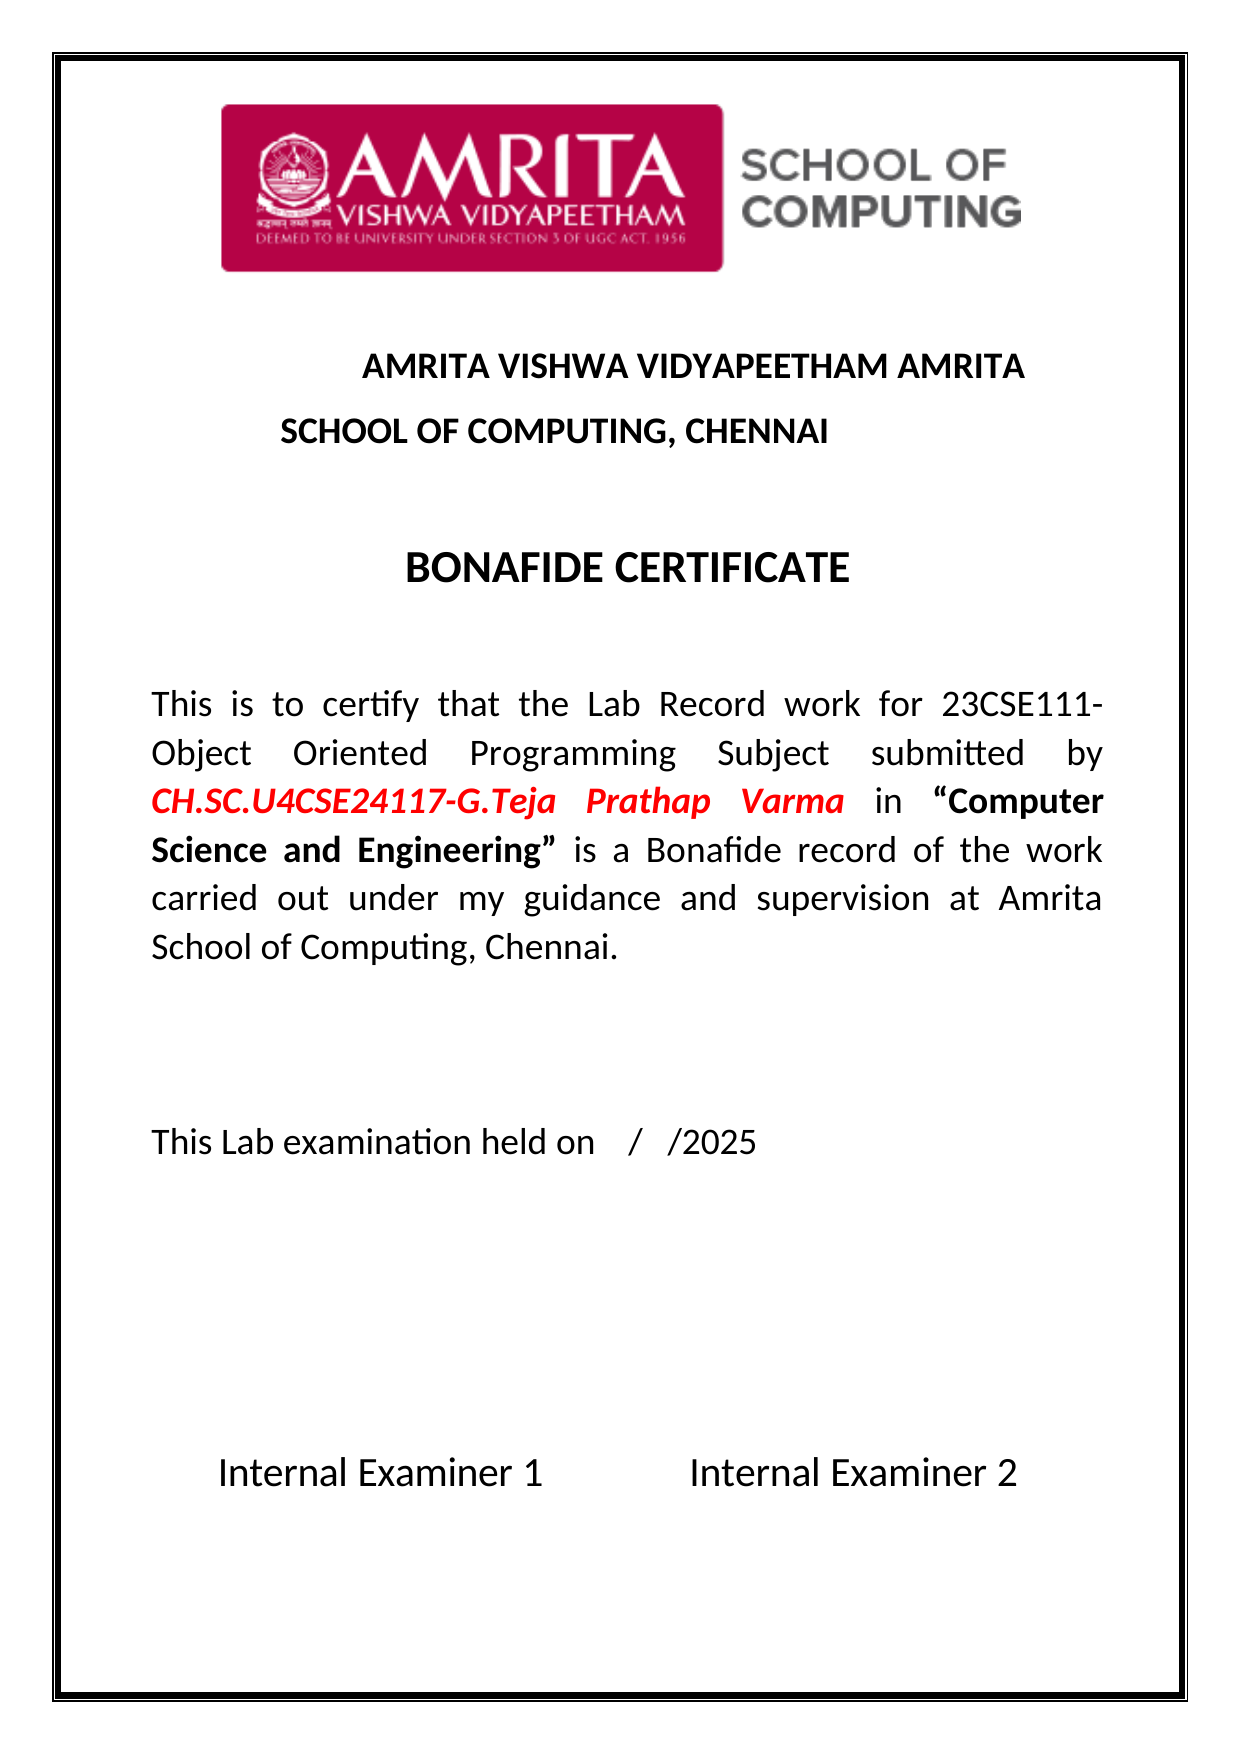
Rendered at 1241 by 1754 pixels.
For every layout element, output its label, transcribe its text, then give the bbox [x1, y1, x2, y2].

text Internal Examiner 1 Internal Examiner 2 [75, 1446, 1161, 1497]
picture [221, 104, 1021, 274]
text This is to certify that the Lab Record work for 23CSE111- Object Oriented Programming Subject submitted by CH.SC.U4CSE24117-G.Teja Prathap Varma in “Computer Science and Engineering” is a Bonafide record of the work carried out under my guidance and supervision at Amrita School of Computing, Chennai. [151, 680, 1104, 968]
text This Lab examination held on / /2025 [151, 1118, 1165, 1164]
text AMRITA VISHWA VIDYAPEETHAM AMRITA SCHOOL OF COMPUTING, CHENNAI [280, 342, 1027, 453]
text BONAFIDE CERTIFICATE [111, 538, 1144, 594]
